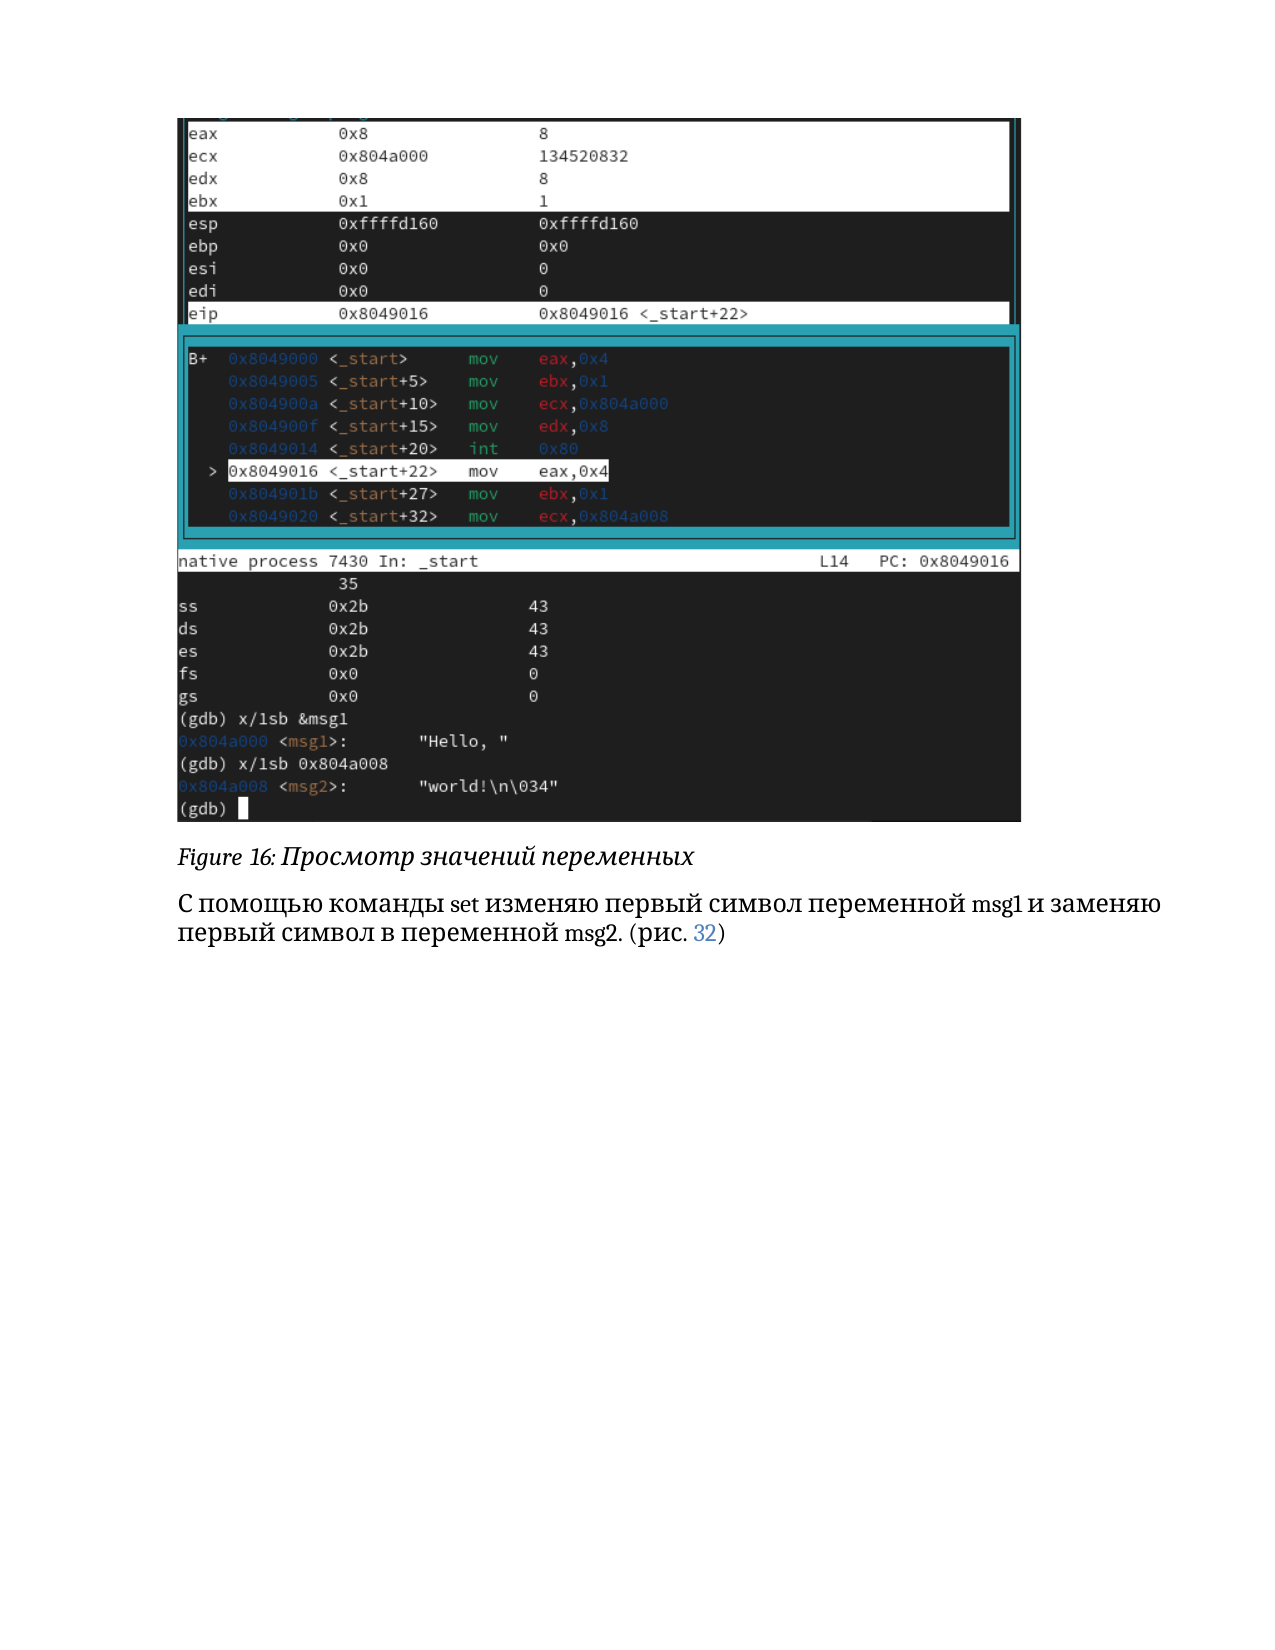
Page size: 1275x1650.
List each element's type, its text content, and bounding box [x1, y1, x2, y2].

text С помощью команды set изменяю первый символ переменной msg1 и заменяю первый символ в переменной msg2. (рис. 32) [177, 890, 1186, 948]
picture [177, 118, 1022, 822]
text Figure 16: Просмотр значений переменных [177, 843, 1186, 872]
